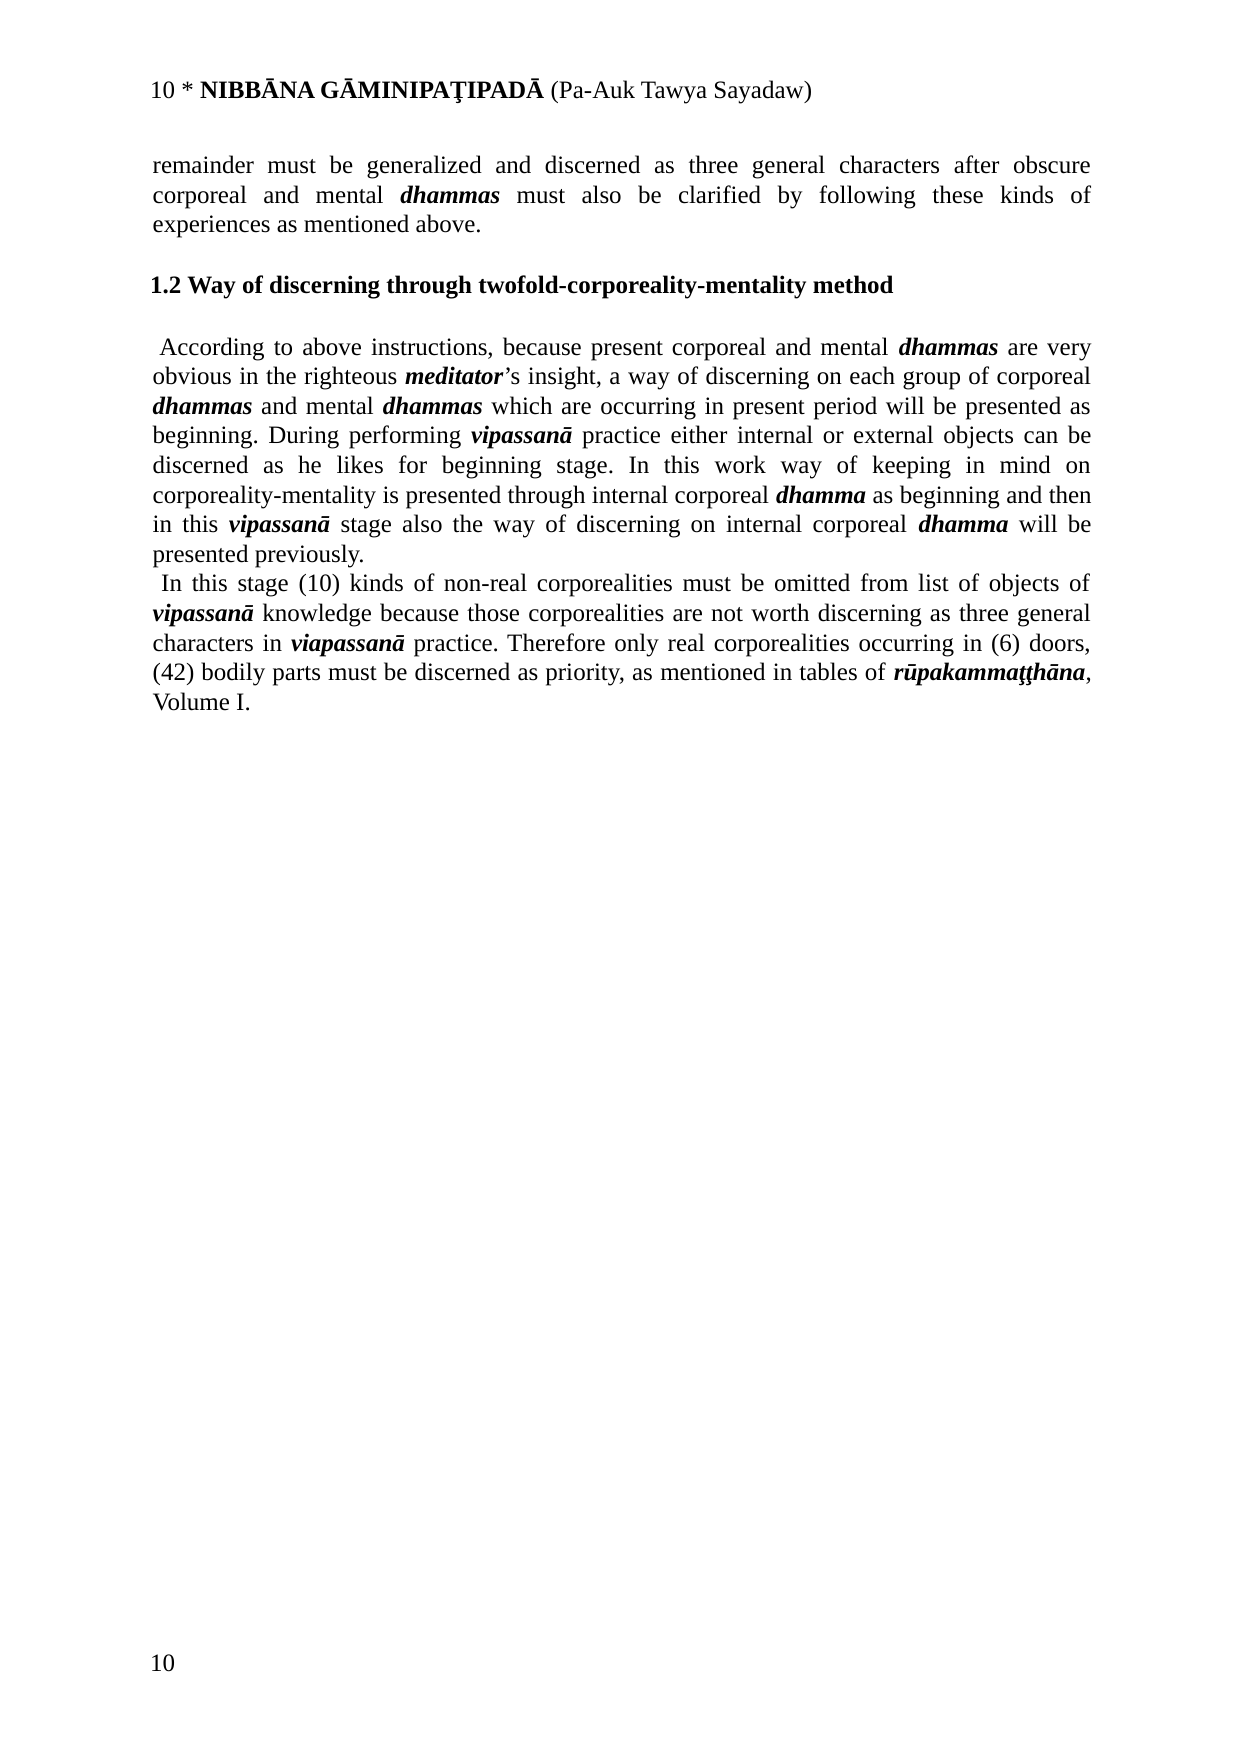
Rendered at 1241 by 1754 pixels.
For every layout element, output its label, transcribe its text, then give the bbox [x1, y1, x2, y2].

subtitle 1.2 Way of discerning through twofold-corporeality-mentality method [150, 270, 1092, 299]
text According to above instructions, because present corporeal and mental dhammas are very obvious in the righteous meditator’s insight, a way of discerning on each group of corporeal dhammas and mental dhammas which are occurring in present period will be presented as beginning. During performing vipassanā practice either internal or external objects can be discerned as he likes for beginning stage. In this work way of keeping in mind on corporeality-mentality is presented through internal corporeal dhamma as beginning and then in this vipassanā stage also the way of discerning on internal corporeal dhamma will be presented previously. [151, 332, 1092, 568]
text In this stage (10) kinds of non-real corporealities must be omitted from list of objects of vipassanā knowledge because those corporealities are not worth discerning as three general characters in viapassanā practice. Therefore only real corporealities occurring in (6) doors, (42) bodily parts must be discerned as priority, as mentioned in tables of rūpakammaţţhāna, Volume I. [151, 568, 1092, 716]
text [151, 150, 1092, 238]
